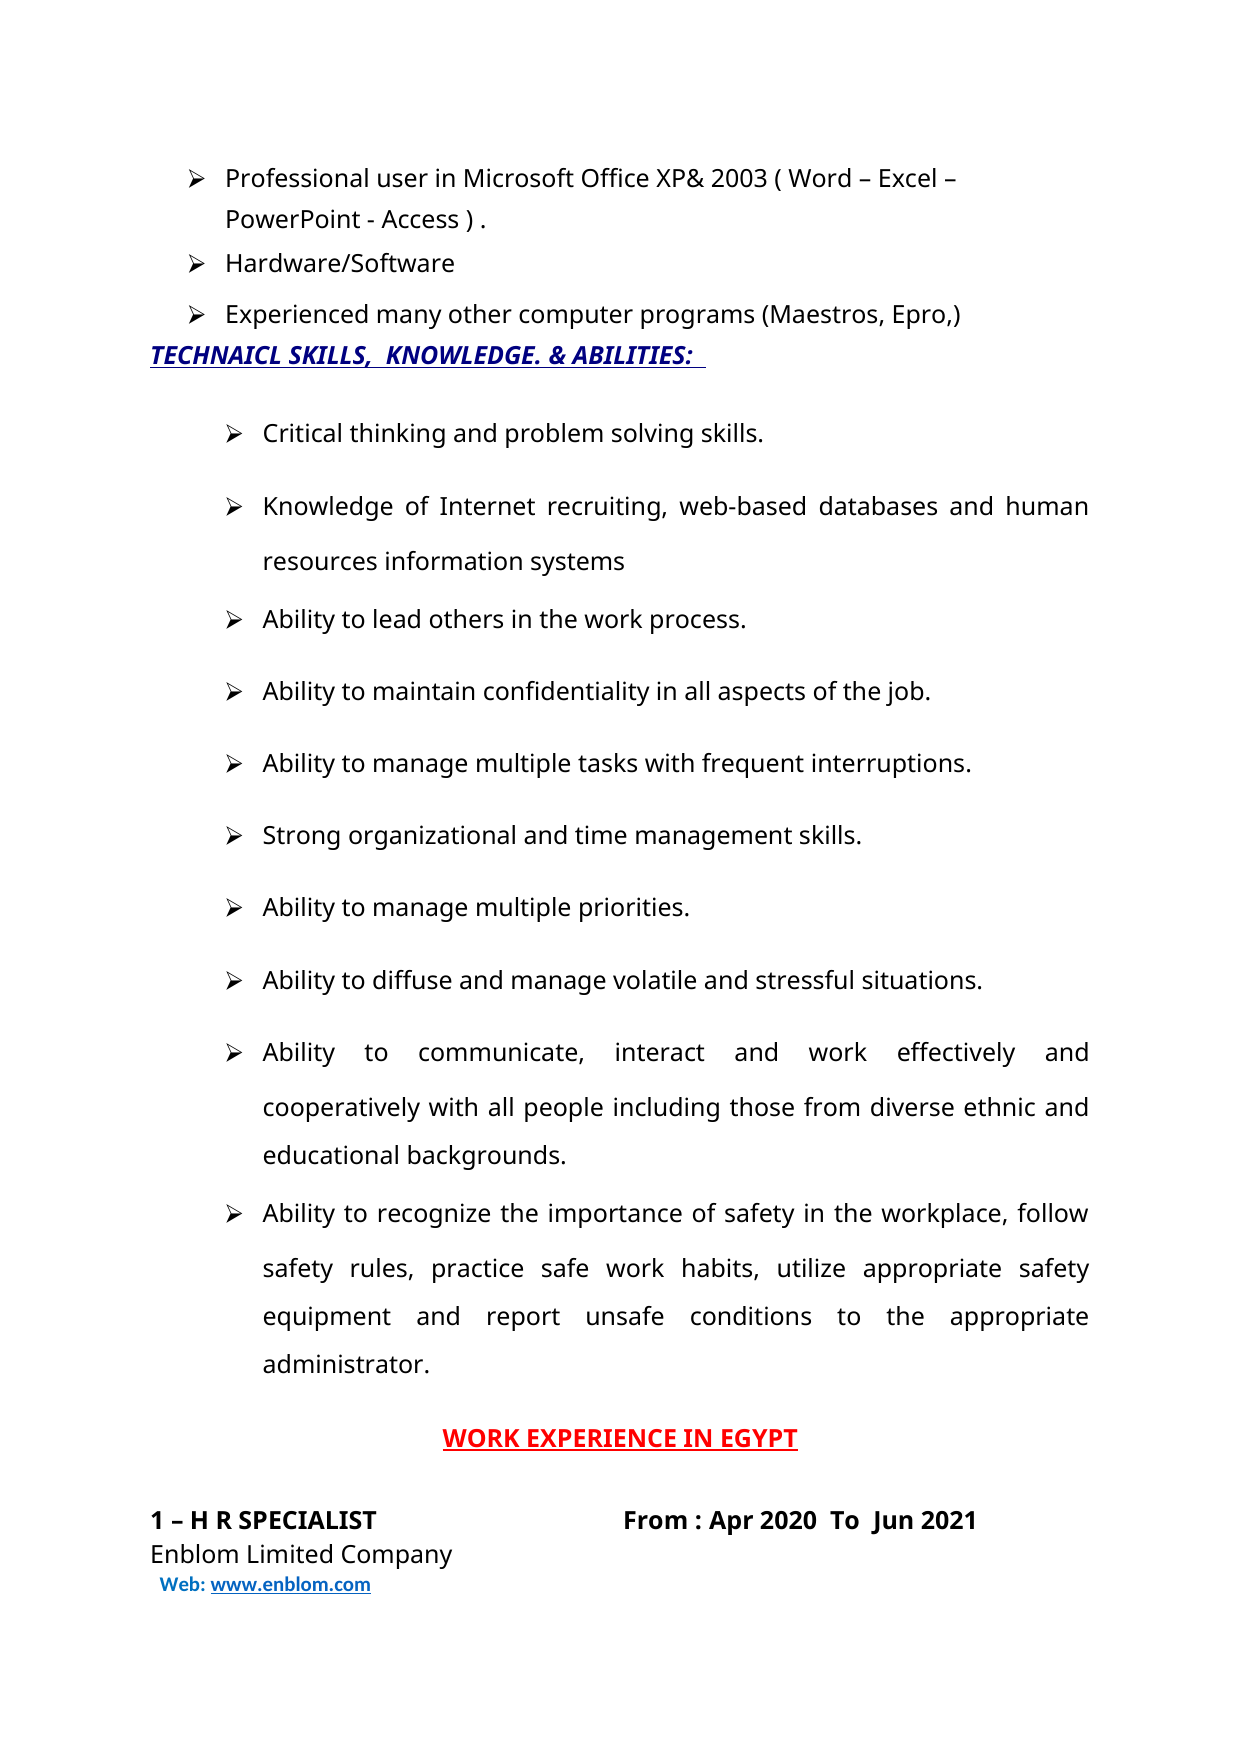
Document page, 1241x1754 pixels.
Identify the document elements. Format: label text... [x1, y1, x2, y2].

list Strong organizational and time management skills. [225, 808, 1090, 859]
list Ability to maintain confidentiality in all aspects of the job. [225, 663, 1090, 714]
list Knowledge of Internet recruiting, web-based databases and human resources information systems [225, 478, 1090, 577]
list Ability to manage multiple tasks with frequent interruptions. [225, 736, 1090, 787]
text TECHNAICL SKILLS, KNOWLEDGE. & ABILITIES: [150, 338, 1090, 372]
list Experienced many other computer programs (Maestros, Epro,) [187, 287, 1090, 338]
list Ability to recognize the importance of safety in the workplace, follow safety rules, practice safe work habits, utilize appropriate safety equipment and report unsafe conditions to the appropriate administrator. [225, 1186, 1090, 1381]
text WORK EXPERIENCE IN EGYPT [150, 1420, 1090, 1454]
list Ability to manage multiple priorities. [225, 880, 1090, 931]
list Hardware/Software [187, 235, 1090, 287]
list Ability to lead others in the work process. [225, 591, 1090, 642]
list Critical thinking and problem solving skills. [225, 406, 1090, 457]
text 1 – H R SPECIALIST From : Apr 2020 To Jun 2021 [150, 1503, 1090, 1537]
text Enblom Limited Company [150, 1537, 1090, 1571]
list Professional user in Microsoft Office XP& 2003 ( Word – Excel – PowerPoint - Access ) . [187, 150, 1090, 235]
list Ability to diffuse and manage volatile and stressful situations. [225, 952, 1090, 1003]
list Ability to communicate, interact and work effectively and cooperatively with all people including those from diverse ethnic and educational backgrounds. [225, 1024, 1090, 1172]
text Web: www.enblom.com [150, 1571, 1090, 1596]
